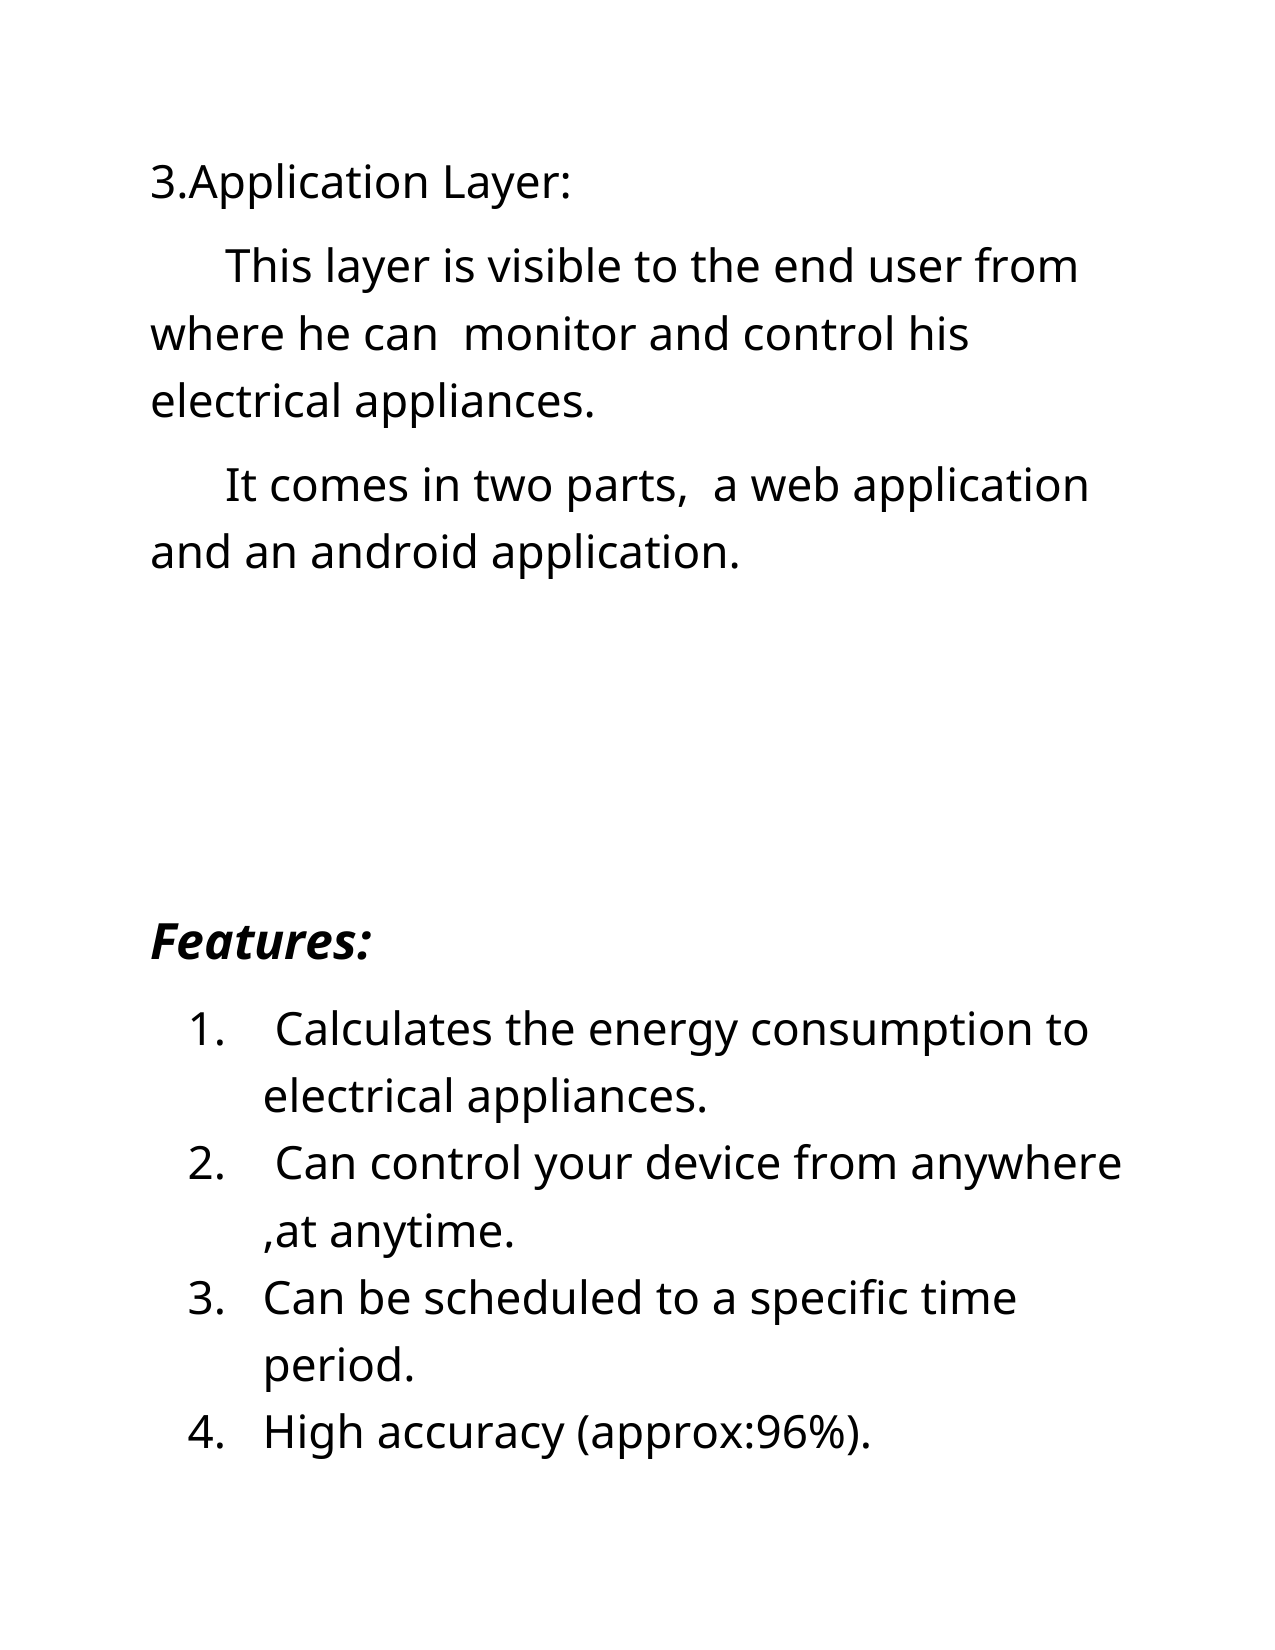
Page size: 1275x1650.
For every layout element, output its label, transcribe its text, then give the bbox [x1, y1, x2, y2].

text This layer is visible to the end user from where he can monitor and control his electrical appliances. [150, 234, 1125, 431]
text Features: [150, 906, 1125, 974]
list High accuracy (approx:96%). [187, 1400, 1125, 1462]
list Can be scheduled to a specific time period. [187, 1265, 1125, 1395]
text 3.Application Layer: [150, 150, 1125, 212]
list Calculates the energy consumption to electrical appliances. [187, 996, 1125, 1126]
text It comes in two parts, a web application and an android application. [150, 452, 1125, 582]
list Can control your device from anywhere ,at anytime. [187, 1131, 1125, 1261]
